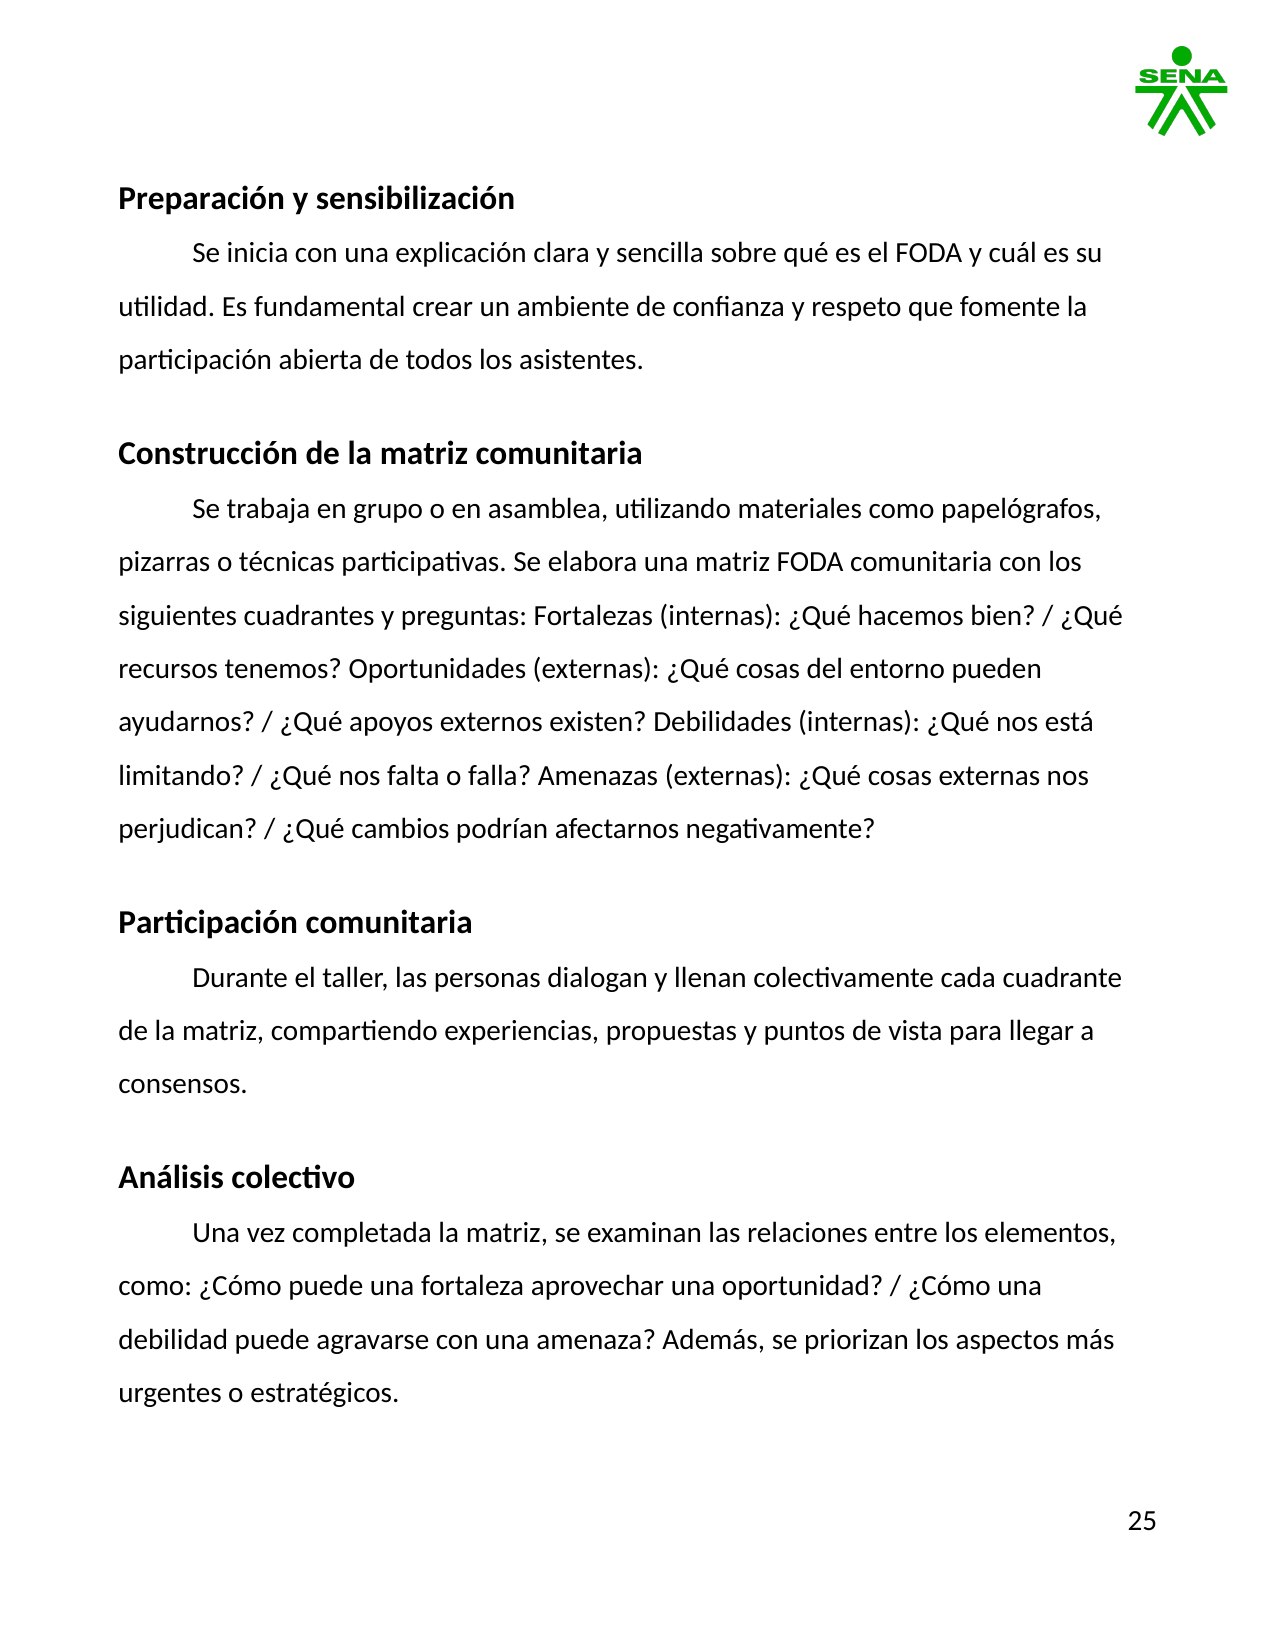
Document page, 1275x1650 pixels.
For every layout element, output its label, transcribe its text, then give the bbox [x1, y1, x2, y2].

subtitle Análisis colectivo [118, 1157, 1157, 1197]
text Se inicia con una explicación clara y sencilla sobre qué es el FODA y cuál es su utilidad. Es fundamental crear un ambiente de confianza y respeto que fomente la participación abierta de todos los asistentes. [118, 234, 1157, 377]
picture [1135, 46, 1228, 136]
text Una vez completada la matriz, se examinan las relaciones entre los elementos, como: ¿Cómo puede una fortaleza aprovechar una oportunidad? / ¿Cómo una debilidad puede agravarse con una amenaza? Además, se priorizan los aspectos más urgentes o estratégicos. [118, 1214, 1157, 1410]
text Durante el taller, las personas dialogan y llenan colectivamente cada cuadrante de la matriz, compartiendo experiencias, propuestas y puntos de vista para llegar a consensos. [118, 959, 1157, 1101]
text Se trabaja en grupo o en asamblea, utilizando materiales como papelógrafos, pizarras o técnicas participativas. Se elabora una matriz FODA comunitaria con los siguientes cuadrantes y preguntas: Fortalezas (internas): ¿Qué hacemos bien? / ¿Qué recursos tenemos? Oportunidades (externas): ¿Qué cosas del entorno pueden ayudarnos? / ¿Qué apoyos externos existen? Debilidades (internas): ¿Qué nos está limitando? / ¿Qué nos falta o falla? Amenazas (externas): ¿Qué cosas externas nos perjudican? / ¿Qué cambios podrían afectarnos negativamente? [118, 490, 1157, 846]
subtitle Preparación y sensibilización [118, 177, 1157, 218]
subtitle Construcción de la matriz comunitaria [118, 432, 1157, 473]
subtitle Participación comunitaria [118, 901, 1157, 942]
